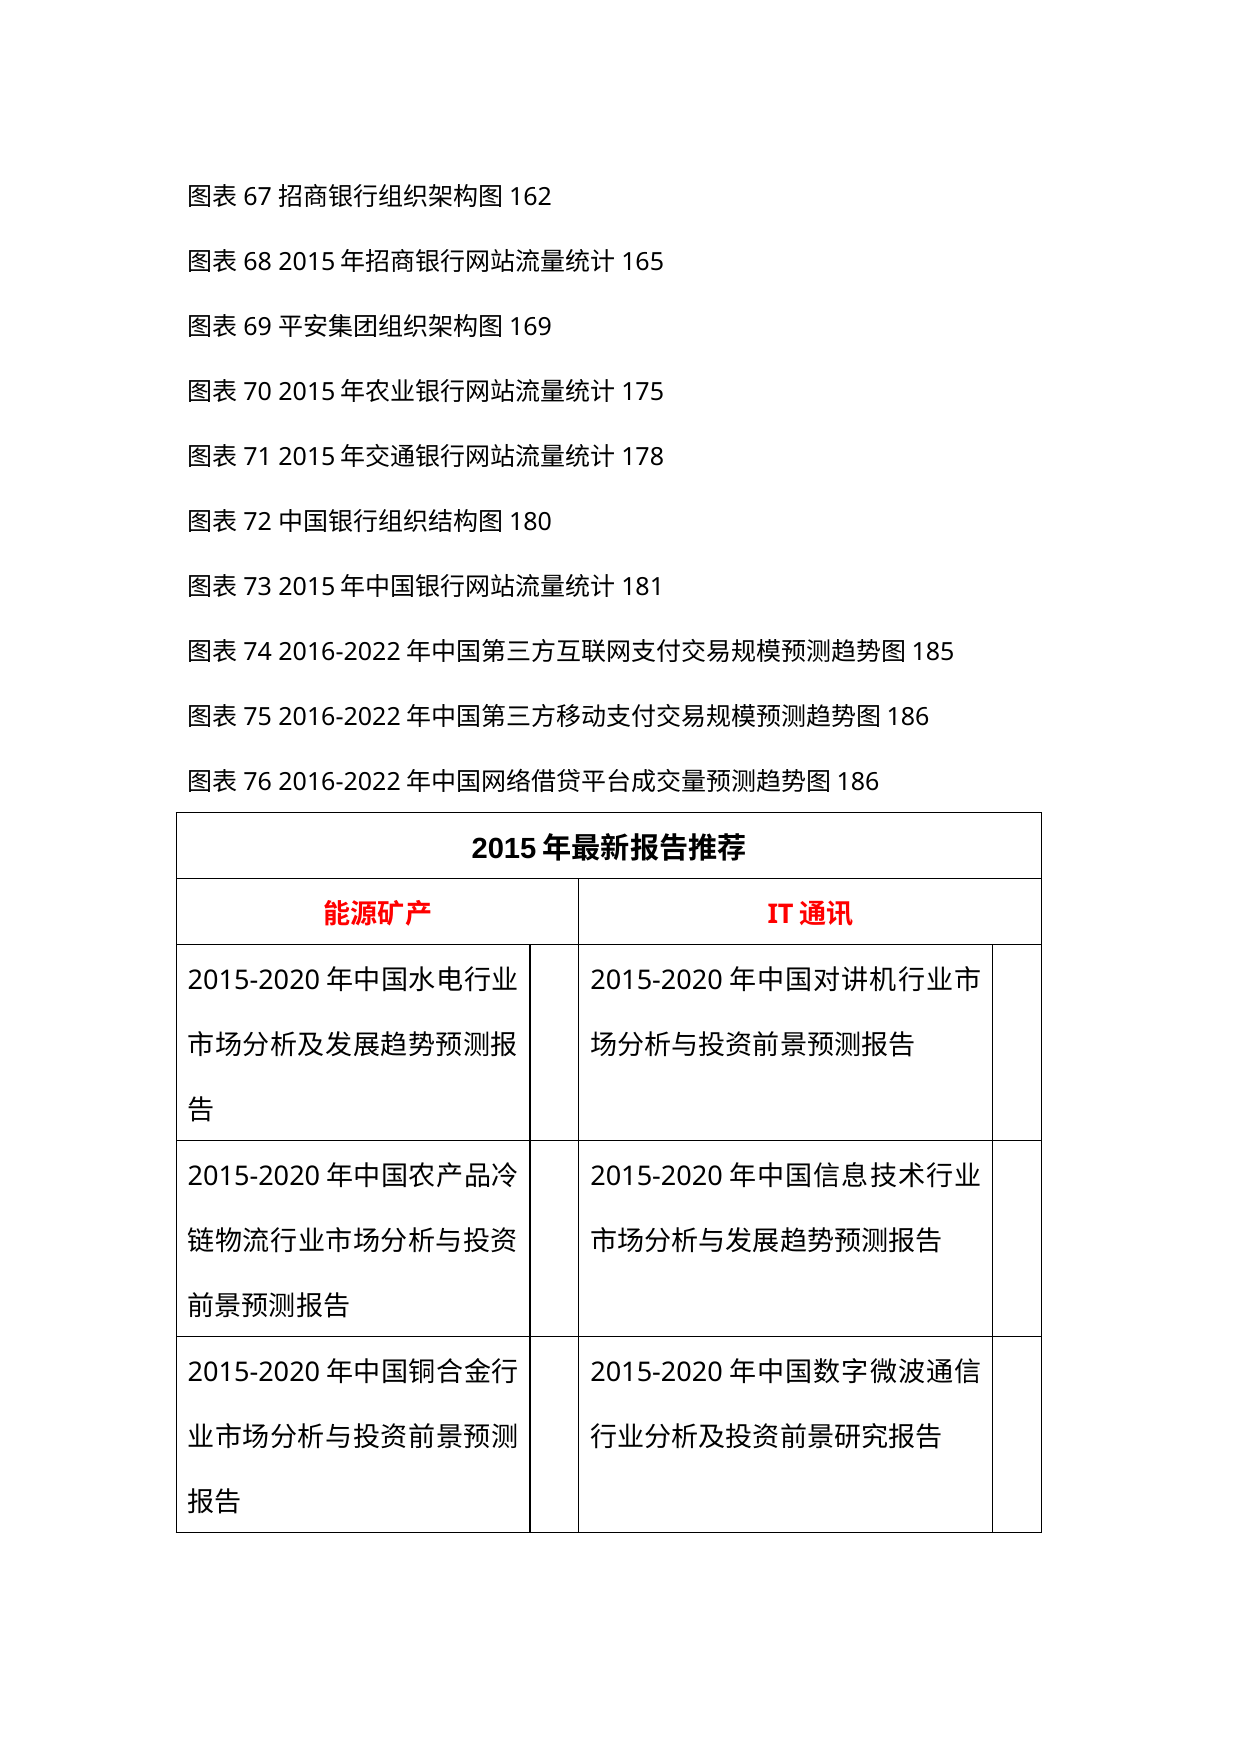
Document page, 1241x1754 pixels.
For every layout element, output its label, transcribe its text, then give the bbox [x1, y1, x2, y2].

text 图表 72 中国银行组织结构图 180 [187, 487, 1053, 552]
table_cell [993, 1141, 1041, 1336]
table_cell [993, 945, 1041, 1140]
table_cell 2015-2020年中国水电行业市场分析及发展趋势预测报告 [177, 945, 529, 1140]
table_cell 2015-2020年中国农产品冷链物流行业市场分析与投资前景预测报告 [177, 1141, 529, 1336]
table_header 2015年最新报告推荐 [177, 813, 1041, 878]
table_cell [531, 945, 578, 1140]
text 图表 68 2015年招商银行网站流量统计 165 [187, 227, 1053, 292]
text 图表 75 2016-2022年中国第三方移动支付交易规模预测趋势图 186 [187, 682, 1053, 747]
table_cell [531, 1337, 578, 1532]
table_cell IT通讯 [579, 879, 1041, 944]
text 图表 76 2016-2022年中国网络借贷平台成交量预测趋势图 186 [187, 747, 1053, 812]
table_cell 能源矿产 [177, 879, 578, 944]
table_cell 2015-2020年中国信息技术行业市场分析与发展趋势预测报告 [579, 1141, 992, 1336]
table_cell [993, 1337, 1041, 1532]
table_cell [531, 1141, 578, 1336]
text 图表 70 2015年农业银行网站流量统计 175 [187, 357, 1053, 422]
text 图表 67 招商银行组织架构图 162 [187, 162, 1053, 227]
table_cell 2015-2020年中国数字微波通信行业分析及投资前景研究报告 [579, 1337, 992, 1532]
text 图表 73 2015年中国银行网站流量统计 181 [187, 552, 1053, 617]
text 图表 71 2015年交通银行网站流量统计 178 [187, 422, 1053, 487]
text 图表 69 平安集团组织架构图 169 [187, 292, 1053, 357]
table_cell 2015-2020年中国铜合金行业市场分析与投资前景预测报告 [177, 1337, 529, 1532]
text 图表 74 2016-2022年中国第三方互联网支付交易规模预测趋势图 185 [187, 617, 1053, 682]
table_cell 2015-2020年中国对讲机行业市场分析与投资前景预测报告 [579, 945, 992, 1140]
